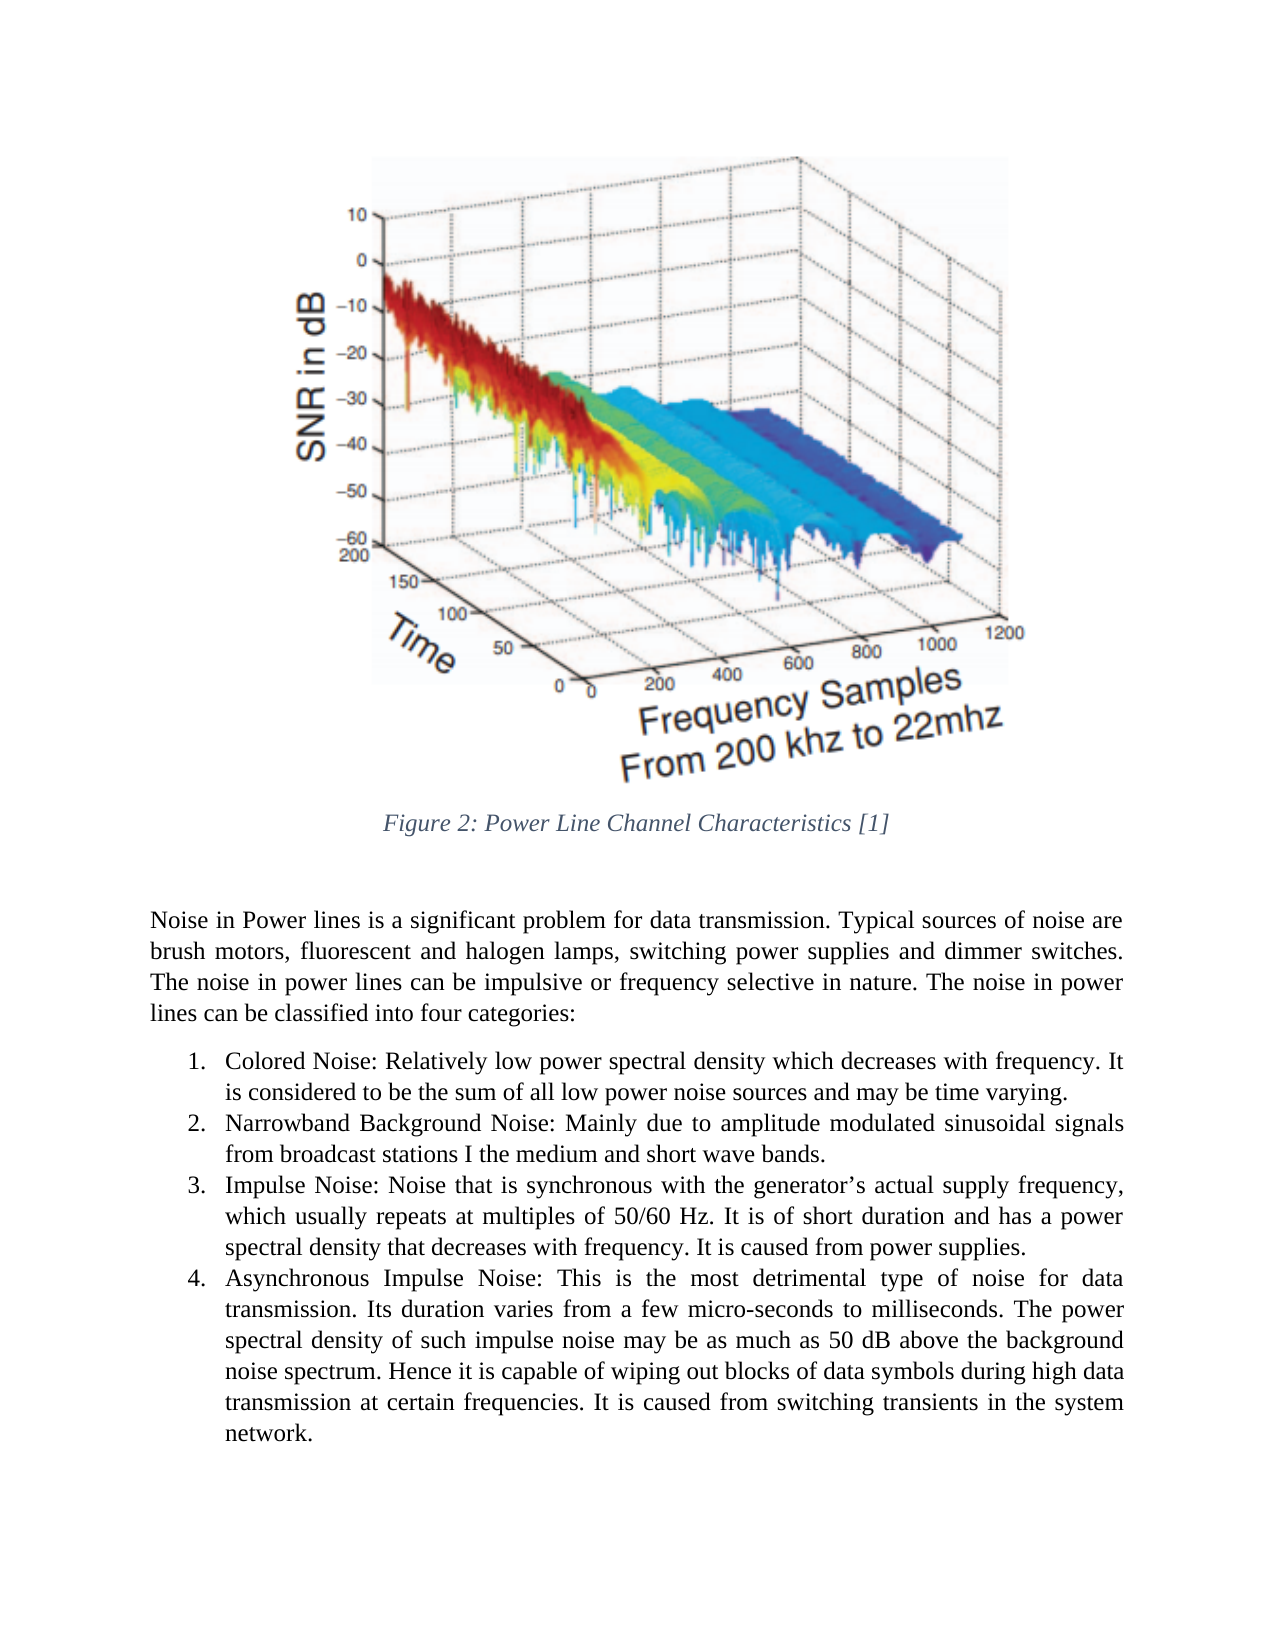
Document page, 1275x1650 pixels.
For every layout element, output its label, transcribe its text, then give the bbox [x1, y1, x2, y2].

text Noise in Power lines is a significant problem for data transmission. Typical sources of noise are brush motors, fluorescent and halogen lamps, switching power supplies and dimmer switches. The noise in power lines can be impulsive or frequency selective in nature. The noise in power lines can be classified into four categories: [150, 905, 1125, 1027]
list Asynchronous Impulse Noise: This is the most detrimental type of noise for data transmission. Its duration varies from a few micro-seconds to milliseconds. The power spectral density of such impulse noise may be as much as 50 dB above the background noise spectrum. Hence it is capable of wiping out blocks of data symbols during high data transmission at certain frequencies. It is caused from switching transients in the system network. [187, 1263, 1125, 1447]
list Colored Noise: Relatively low power spectral density which decreases with frequency. It is considered to be the sum of all low power noise sources and may be time varying. [187, 1046, 1125, 1106]
list Narrowband Background Noise: Mainly due to amplitude modulated sinusoidal signals from broadcast stations I the medium and short wave bands. [187, 1108, 1125, 1168]
list Impulse Noise: Noise that is synchronous with the generator’s actual supply frequency, which usually repeats at multiples of 50/60 Hz. It is of short duration and has a power spectral density that decreases with frequency. It is caused from power supplies. [187, 1170, 1125, 1261]
picture [238, 150, 1037, 789]
text Figure 2: Power Line Channel Characteristics [1] [150, 808, 1125, 837]
